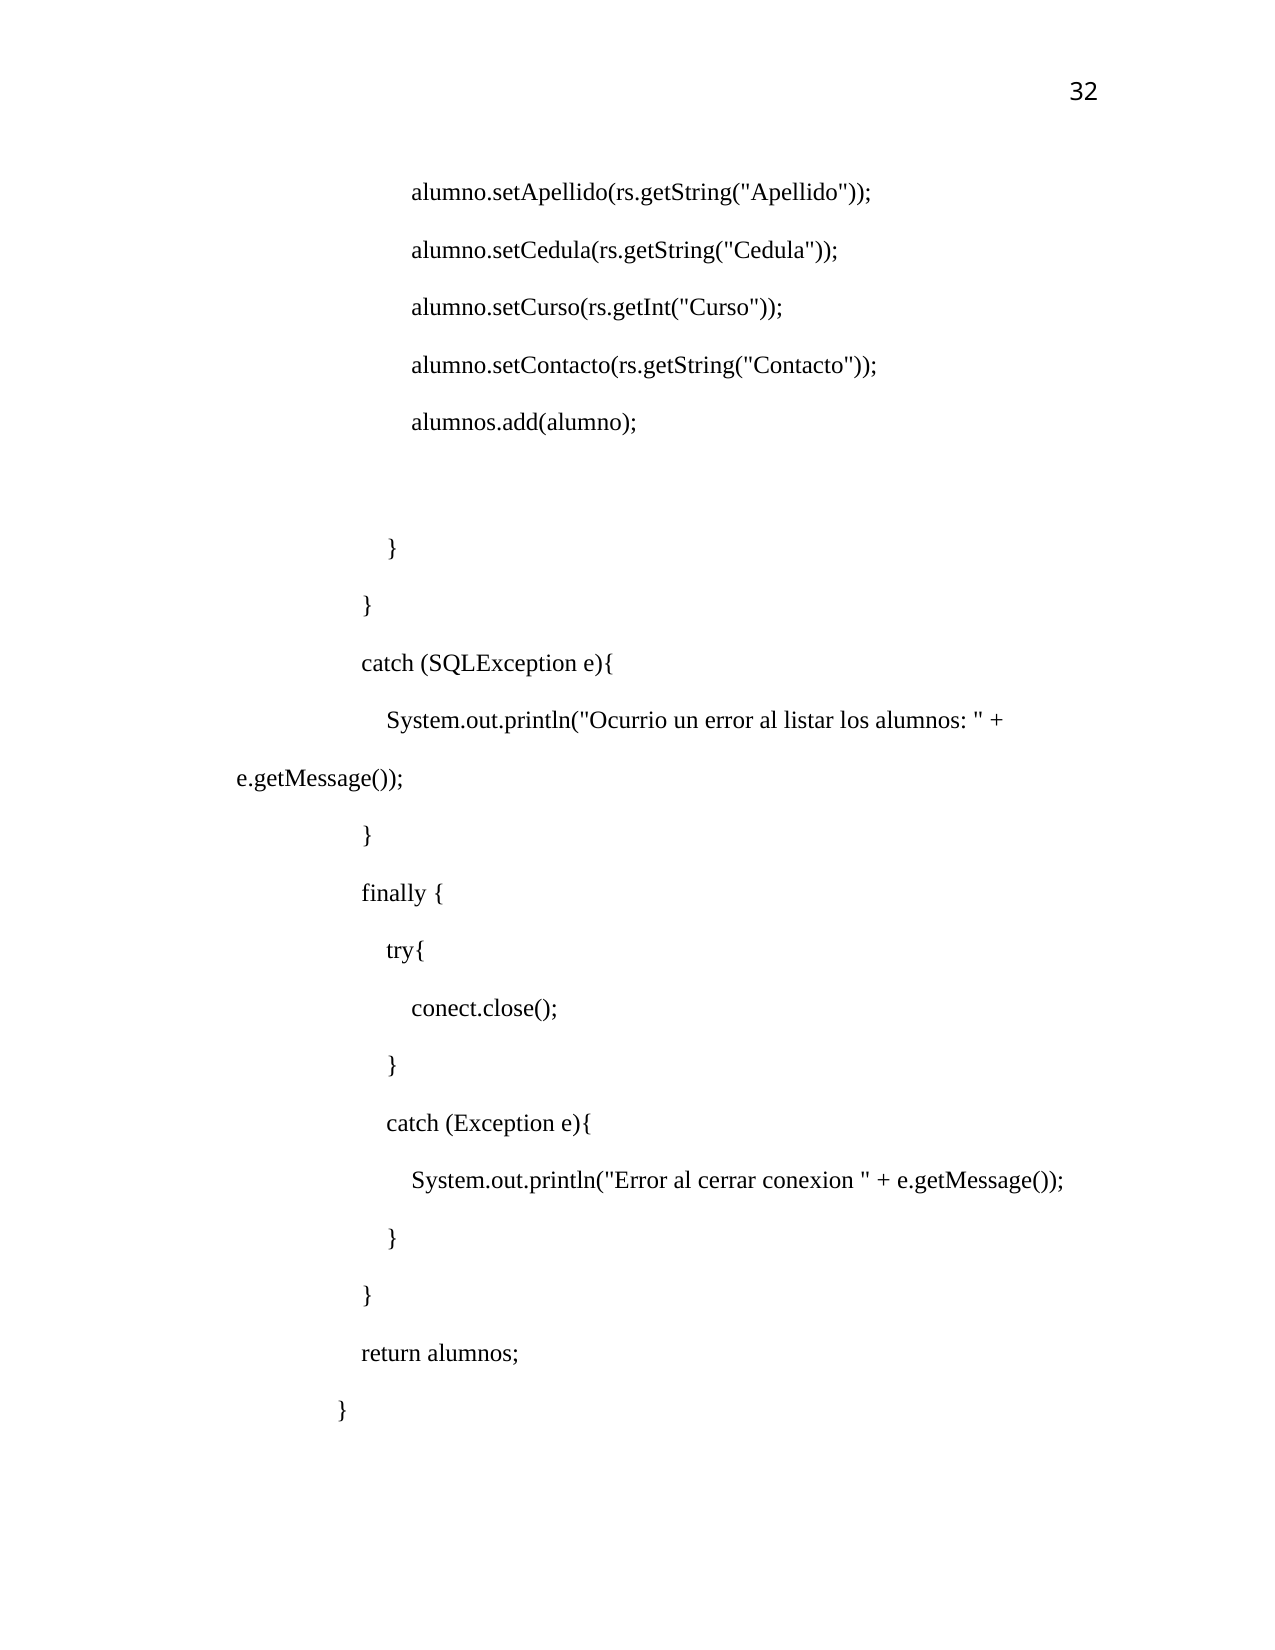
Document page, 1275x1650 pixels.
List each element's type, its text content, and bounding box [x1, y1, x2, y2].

text } [236, 1050, 1098, 1079]
text System.out.println("Error al cerrar conexion " + e.getMessage()); [236, 1165, 1098, 1194]
text } [236, 820, 1098, 849]
text } [236, 590, 1098, 619]
text try{ [236, 935, 1098, 964]
text } [236, 533, 1098, 562]
text } [236, 1223, 1098, 1252]
text return alumnos; [236, 1338, 1098, 1367]
text alumno.setCurso(rs.getInt("Curso")); [236, 292, 1098, 321]
text conect.close(); [236, 993, 1098, 1022]
text } [236, 1280, 1098, 1309]
text System.out.println("Ocurrio un error al listar los alumnos: " + e.getMessage()); [236, 705, 1098, 792]
text } [236, 1395, 1098, 1424]
text finally { [236, 878, 1098, 907]
text alumno.setCedula(rs.getString("Cedula")); [236, 235, 1098, 263]
text alumnos.add(alumno); [236, 407, 1098, 436]
text catch (Exception e){ [236, 1108, 1098, 1137]
text alumno.setApellido(rs.getString("Apellido")); [236, 177, 1098, 206]
text catch (SQLException e){ [236, 648, 1098, 677]
text alumno.setContacto(rs.getString("Contacto")); [236, 350, 1098, 378]
